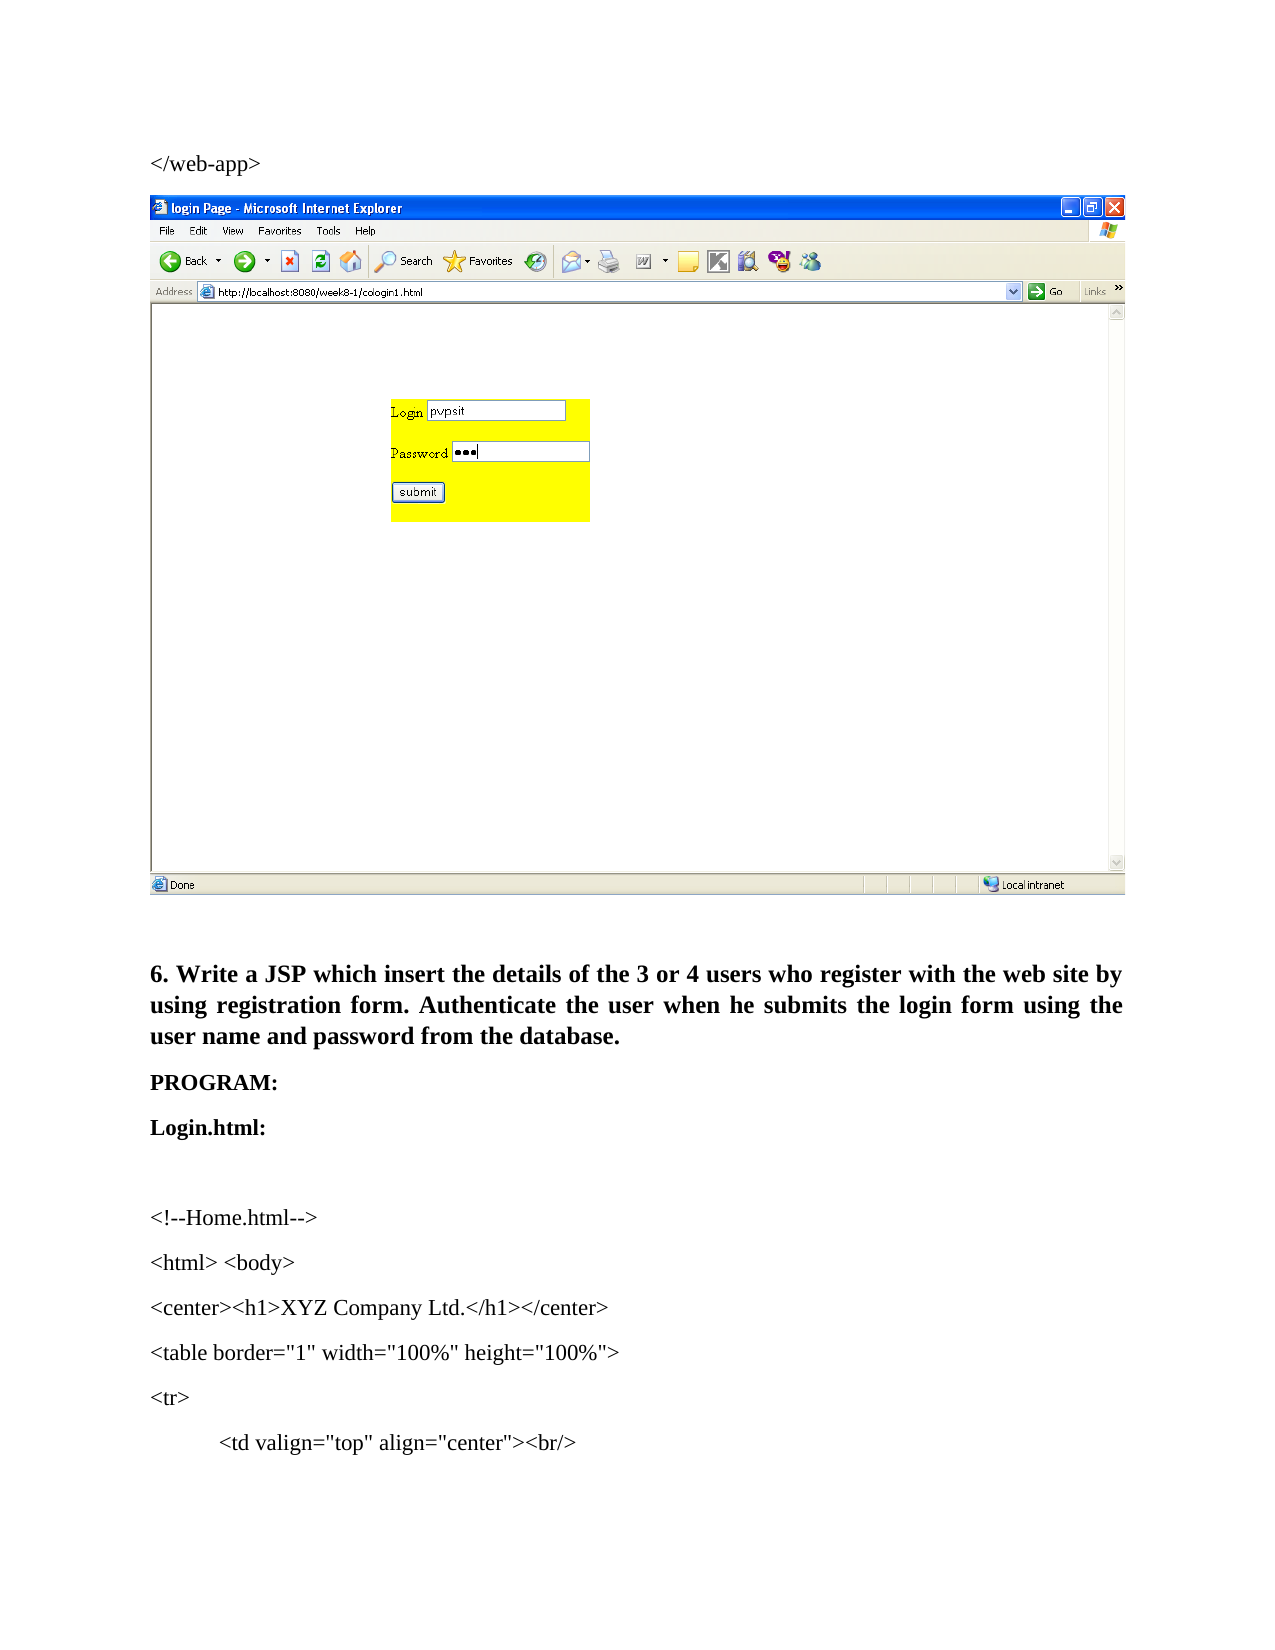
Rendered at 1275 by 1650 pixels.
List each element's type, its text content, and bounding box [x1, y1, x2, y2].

text PROGRAM: [150, 1069, 1125, 1095]
text </web-app> [150, 150, 1125, 176]
text <table border="1" width="100%" height="100%"> [150, 1339, 1125, 1366]
text <td valign="top" align="center"><br/> [150, 1429, 1125, 1456]
text <html> <body> [150, 1249, 1125, 1275]
picture [150, 195, 1125, 895]
text <center><h1>XYZ Company Ltd.</h1></center> [150, 1294, 1125, 1321]
text <tr> [150, 1384, 1125, 1411]
text 6. Write a JSP which insert the details of the 3 or 4 users who register with the web site by using registration form. Authenticate the user when he submits the login form using the user name and password from the database. [150, 959, 1125, 1050]
text <!--Home.html--> [150, 1204, 1125, 1230]
text Login.html: [150, 1114, 1125, 1140]
